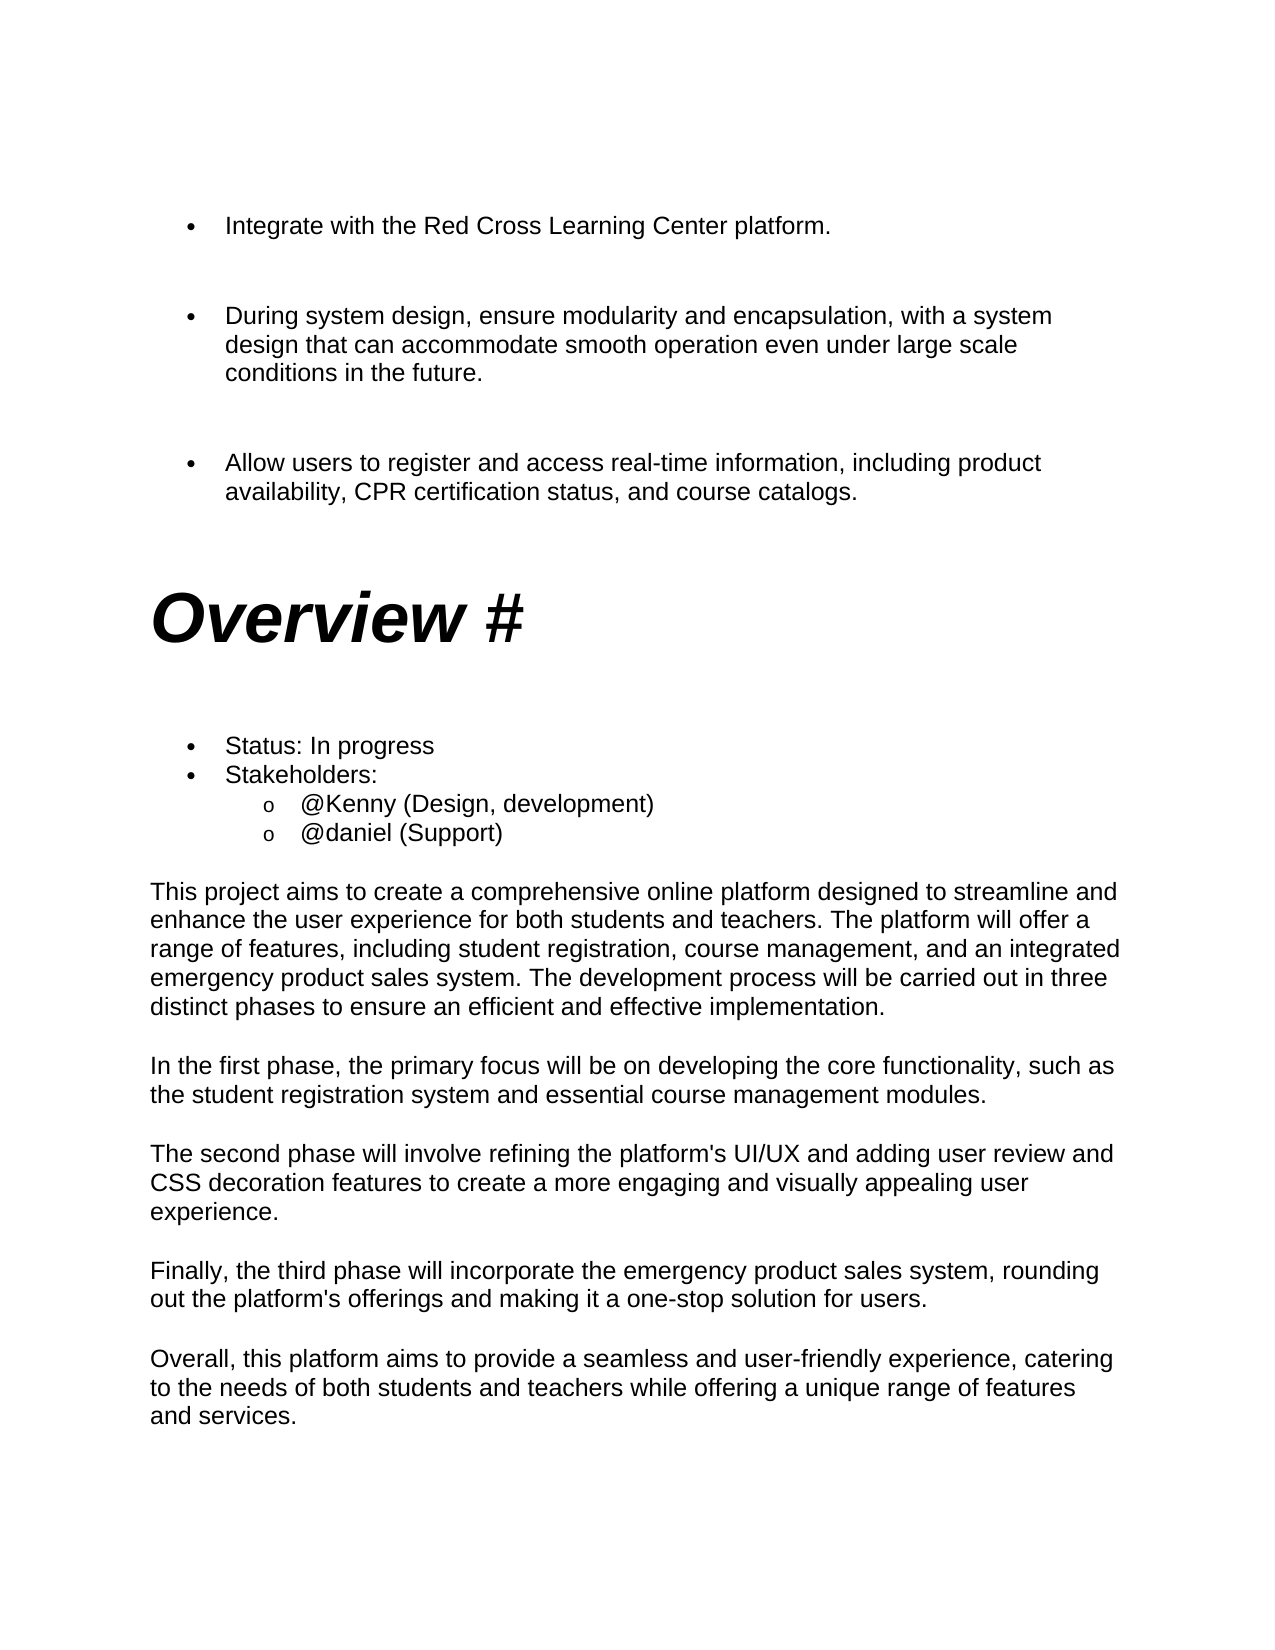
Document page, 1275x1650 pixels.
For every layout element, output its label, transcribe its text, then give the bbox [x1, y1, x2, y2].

list During system design, ensure modularity and encapsulation, with a system design that can accommodate smooth operation even under large scale conditions in the future. [187, 301, 1125, 387]
list Stakeholders: [187, 760, 1125, 788]
text The second phase will involve refining the platform's UI/UX and adding user review and CSS decoration features to create a more engaging and visually appealing user experience. [150, 1139, 1125, 1225]
text In the first phase, the primary focus will be on developing the core functionality, such as the student registration system and essential course management modules. [150, 1051, 1125, 1108]
text This project aims to create a comprehensive online platform designed to streamline and enhance the user experience for both students and teachers. The platform will offer a range of features, including student registration, course management, and an integrated emergency product sales system. The development process will be carried out in three distinct phases to ensure an efficient and effective implementation. [150, 877, 1125, 1020]
list @Kenny (Design, development) [262, 788, 1125, 818]
list Integrate with the Red Cross Learning Center platform. [187, 211, 1125, 240]
text Finally, the third phase will incorporate the emergency product sales system, rounding out the platform's offerings and making it a one-stop solution for users. [150, 1256, 1125, 1313]
list Status: In progress [187, 731, 1125, 760]
list @daniel (Support) [262, 818, 1125, 848]
list Allow users to register and access real-time information, including product availability, CPR certification status, and course catalogs. [187, 448, 1125, 506]
subtitle Overview # [150, 576, 1125, 657]
text Overall, this platform aims to provide a seamless and user-friendly experience, catering to the needs of both students and teachers while offering a unique range of features and services. [150, 1344, 1125, 1430]
